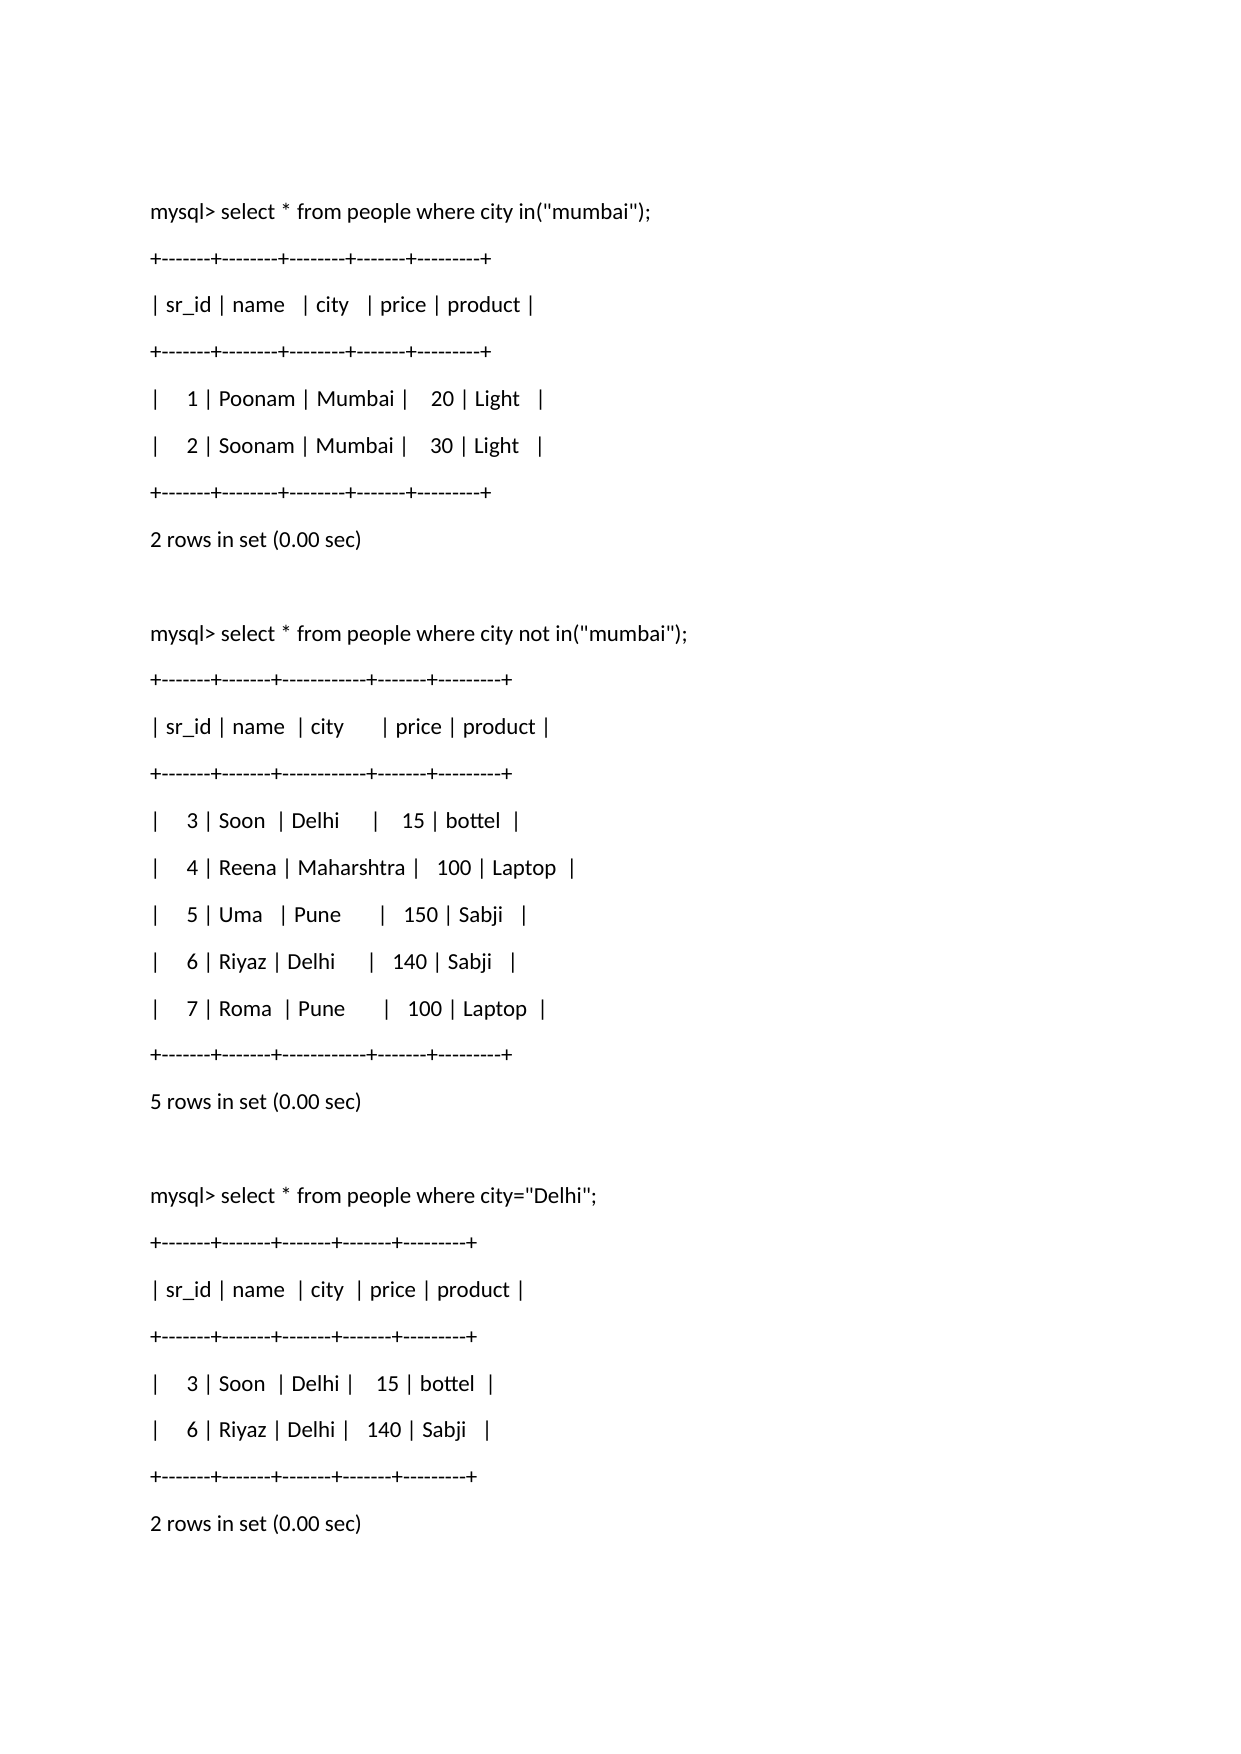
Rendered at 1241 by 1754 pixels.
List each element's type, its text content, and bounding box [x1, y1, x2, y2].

text | 2 | Soonam | Mumbai | 30 | Light | [150, 431, 1090, 459]
text 5 rows in set (0.00 sec) [150, 1087, 1090, 1116]
text | 5 | Uma | Pune | 150 | Sabji | [150, 900, 1090, 928]
text | 6 | Riyaz | Delhi | 140 | Sabji | [150, 947, 1090, 975]
text mysql> select * from people where city="Delhi"; [150, 1181, 1090, 1209]
text mysql> select * from people where city in("mumbai"); [150, 197, 1090, 225]
text | sr_id | name | city | price | product | [150, 291, 1090, 319]
text | 3 | Soon | Delhi | 15 | bottel | [150, 1369, 1090, 1397]
text | 7 | Roma | Pune | 100 | Laptop | [150, 994, 1090, 1022]
text | 4 | Reena | Maharshtra | 100 | Laptop | [150, 853, 1090, 881]
text +-------+-------+-------+-------+---------+ [150, 1462, 1090, 1491]
text mysql> select * from people where city not in("mumbai"); [150, 619, 1090, 647]
text | 3 | Soon | Delhi | 15 | bottel | [150, 806, 1090, 834]
text +-------+--------+--------+-------+---------+ [150, 478, 1090, 506]
text +-------+-------+-------+-------+---------+ [150, 1228, 1090, 1256]
text | sr_id | name | city | price | product | [150, 712, 1090, 741]
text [150, 244, 1090, 272]
text +-------+-------+------------+-------+---------+ [150, 1041, 1090, 1069]
text | sr_id | name | city | price | product | [150, 1275, 1090, 1303]
text 2 rows in set (0.00 sec) [150, 525, 1090, 553]
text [150, 337, 1090, 366]
text +-------+-------+------------+-------+---------+ [150, 759, 1090, 787]
text | 1 | Poonam | Mumbai | 20 | Light | [150, 384, 1090, 412]
text +-------+-------+------------+-------+---------+ [150, 666, 1090, 694]
text | 6 | Riyaz | Delhi | 140 | Sabji | [150, 1416, 1090, 1444]
text +-------+-------+-------+-------+---------+ [150, 1322, 1090, 1350]
text 2 rows in set (0.00 sec) [150, 1509, 1090, 1537]
